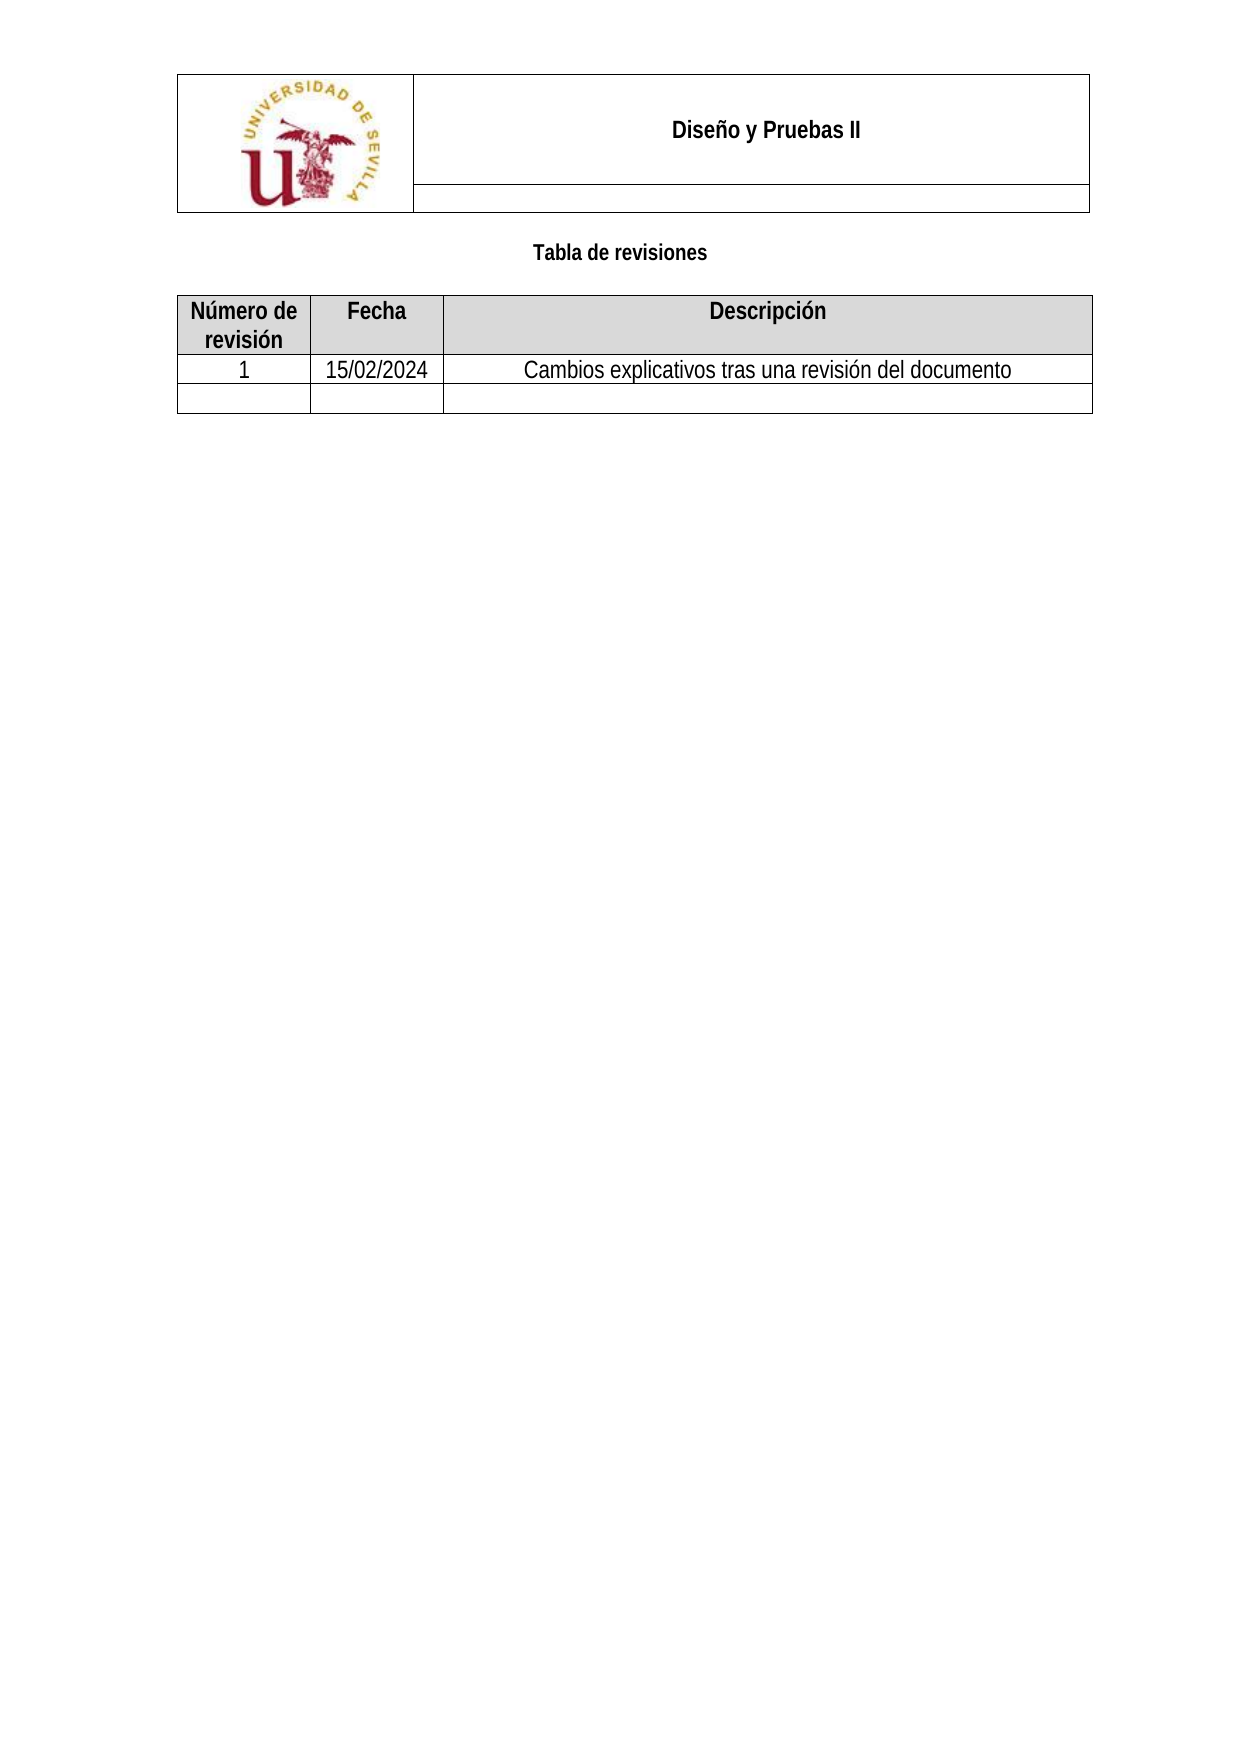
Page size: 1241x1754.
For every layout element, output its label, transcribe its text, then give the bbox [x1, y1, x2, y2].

table_cell [311, 384, 443, 413]
table_cell 15/02/2024 [311, 355, 443, 383]
picture [240, 79, 381, 208]
table_header Fecha [311, 296, 443, 354]
table_header Número de revisión [178, 296, 310, 354]
table_cell Cambios explicativos tras una revisión del documento [444, 355, 1092, 383]
table_cell [444, 384, 1092, 413]
table_cell [178, 384, 310, 413]
table_header Descripción [444, 296, 1092, 354]
text Tabla de revisiones [177, 239, 1063, 266]
table_cell 1 [178, 355, 310, 383]
